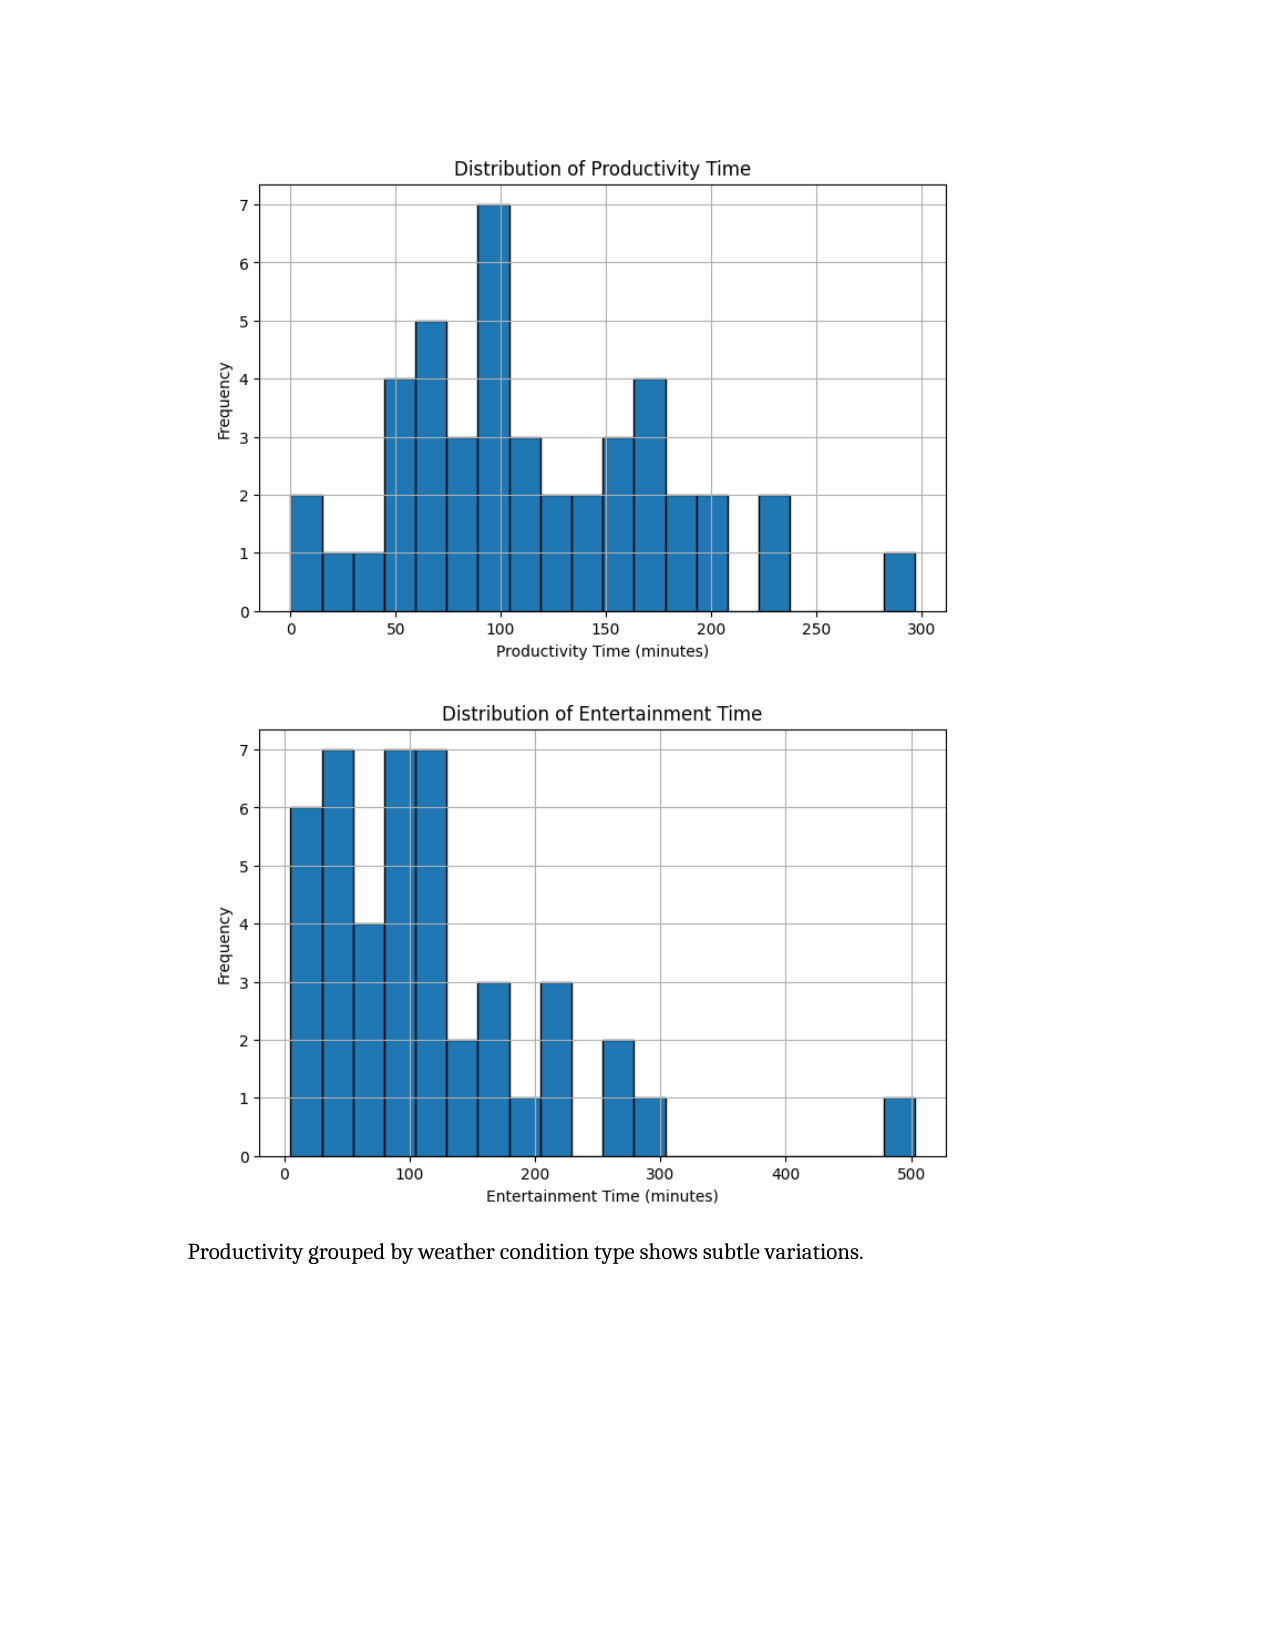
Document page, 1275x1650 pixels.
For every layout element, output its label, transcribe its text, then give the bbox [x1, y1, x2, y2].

text Productivity grouped by weather condition type shows subtle variations. [187, 1239, 1087, 1266]
picture [206, 150, 957, 670]
picture [206, 694, 957, 1215]
